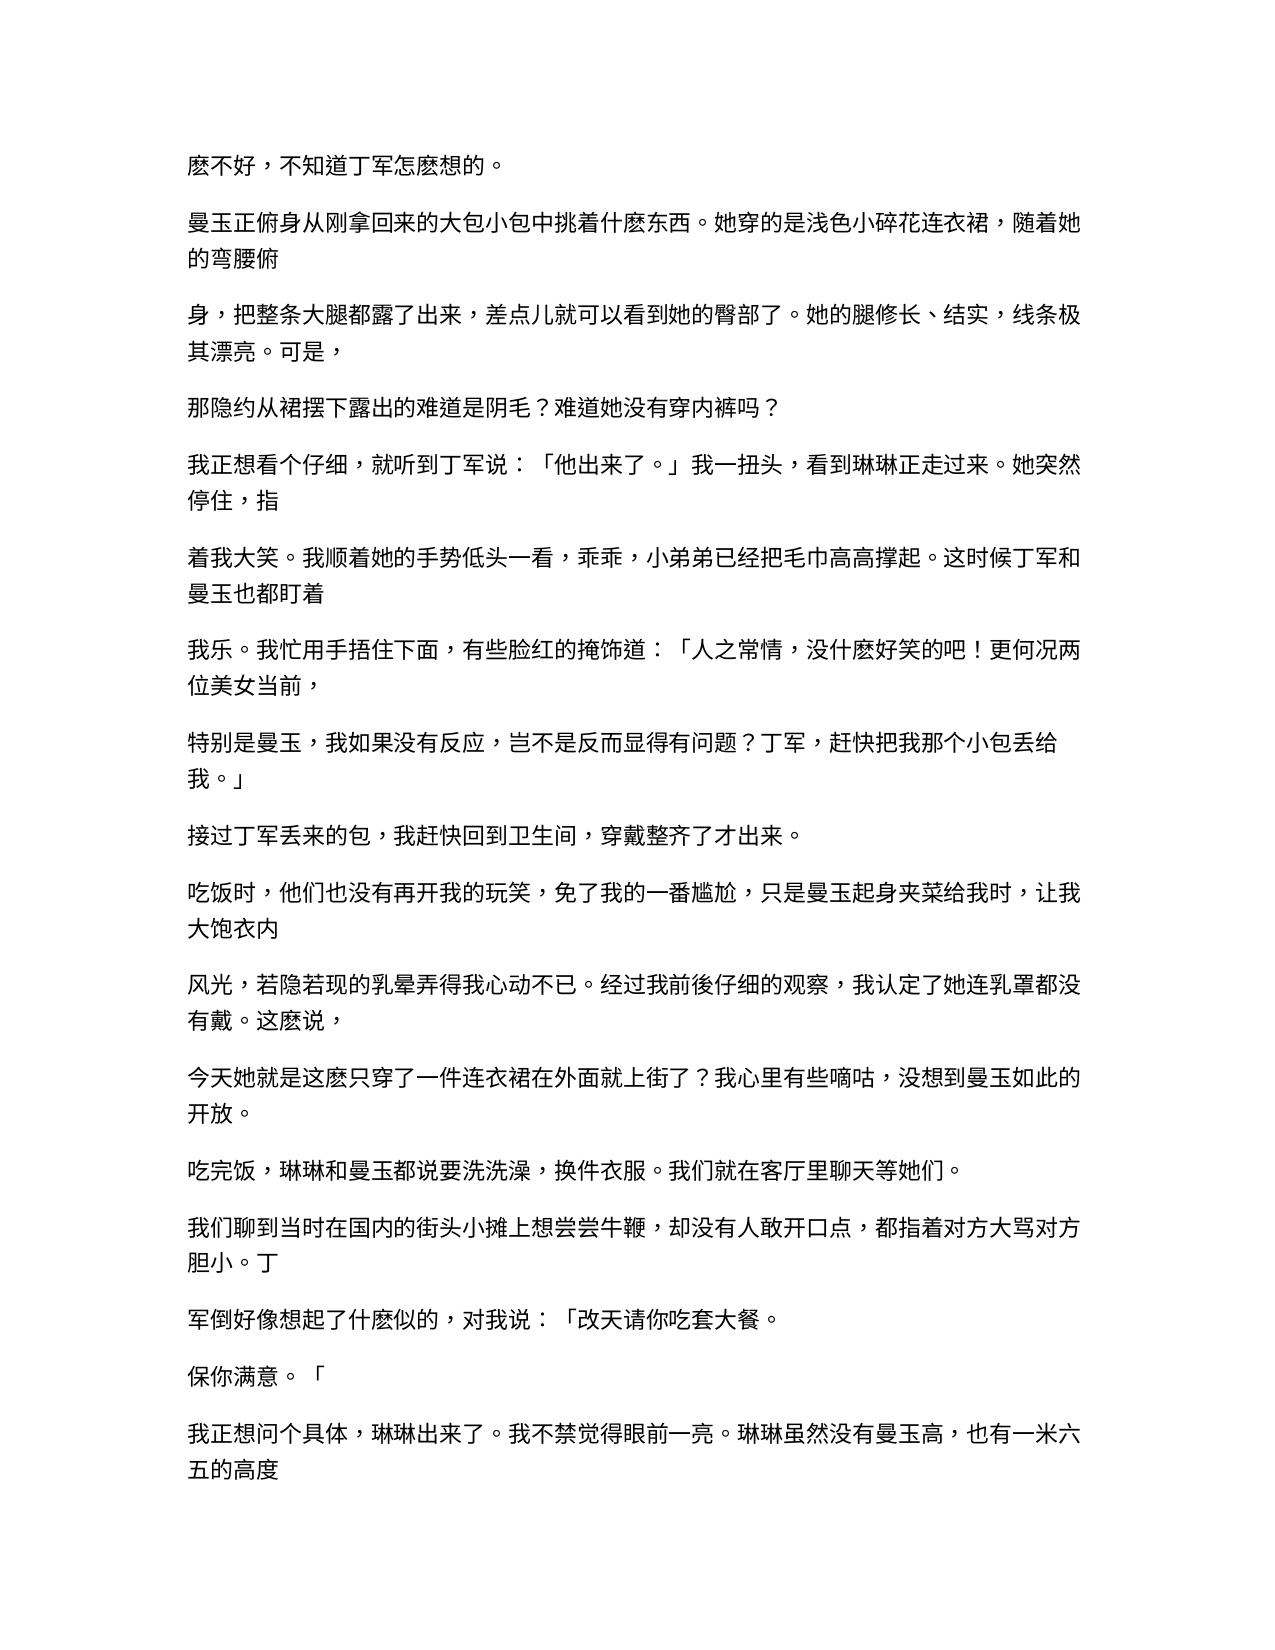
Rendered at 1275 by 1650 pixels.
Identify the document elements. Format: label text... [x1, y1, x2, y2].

text 曼玉正俯身从刚拿回来的大包小包中挑着什麽东西。她穿的是浅色小碎花连衣裙，随着她的弯腰俯 [187, 207, 1087, 274]
text 军倒好像想起了什麽似的，对我说∶「改天请你吃套大餐。 [187, 1304, 1087, 1335]
text 吃完饭，琳琳和曼玉都说要洗洗澡，换件衣服。我们就在客厅里聊天等她们。 [187, 1155, 1087, 1186]
text 特别是曼玉，我如果没有反应，岂不是反而显得有问题？丁军，赶快把我那个小包丢给我。」 [187, 727, 1087, 794]
text 那隐约从裙摆下露出的难道是阴毛？难道她没有穿内裤吗？ [187, 392, 1087, 423]
text 我们聊到当时在国内的街头小摊上想尝尝牛鞭，却没有人敢开口点，都指着对方大骂对方胆小。丁 [187, 1211, 1087, 1279]
text 风光，若隐若现的乳晕弄得我心动不已。经过我前後仔细的观察，我认定了她连乳罩都没有戴。这麽说， [187, 969, 1087, 1036]
text 今天她就是这麽只穿了一件连衣裙在外面就上街了？我心里有些嘀咕，没想到曼玉如此的开放。 [187, 1062, 1087, 1129]
text 着我大笑。我顺着她的手势低头一看，乖乖，小弟弟已经把毛巾高高撑起。这时候丁军和曼玉也都盯着 [187, 542, 1087, 609]
text 接过丁军丢来的包，我赶快回到卫生间，穿戴整齐了才出来。 [187, 820, 1087, 851]
text 吃饭时，他们也没有再开我的玩笑，免了我的一番尴尬，只是曼玉起身夹菜给我时，让我大饱衣内 [187, 877, 1087, 944]
text 保你满意。「 [187, 1361, 1087, 1392]
text 我正想看个仔细，就听到丁军说∶「他出来了。」我一扭头，看到琳琳正走过来。她突然停住，指 [187, 449, 1087, 516]
text 麽不好，不知道丁军怎麽想的。 [187, 150, 1087, 181]
text 我乐。我忙用手捂住下面，有些脸红的掩饰道∶「人之常情，没什麽好笑的吧！更何况两位美女当前， [187, 634, 1087, 702]
text 身，把整条大腿都露了出来，差点儿就可以看到她的臀部了。她的腿修长、结实，线条极其漂亮。可是， [187, 299, 1087, 367]
text 我正想问个具体，琳琳出来了。我不禁觉得眼前一亮。琳琳虽然没有曼玉高，也有一米六五的高度 [187, 1418, 1087, 1485]
